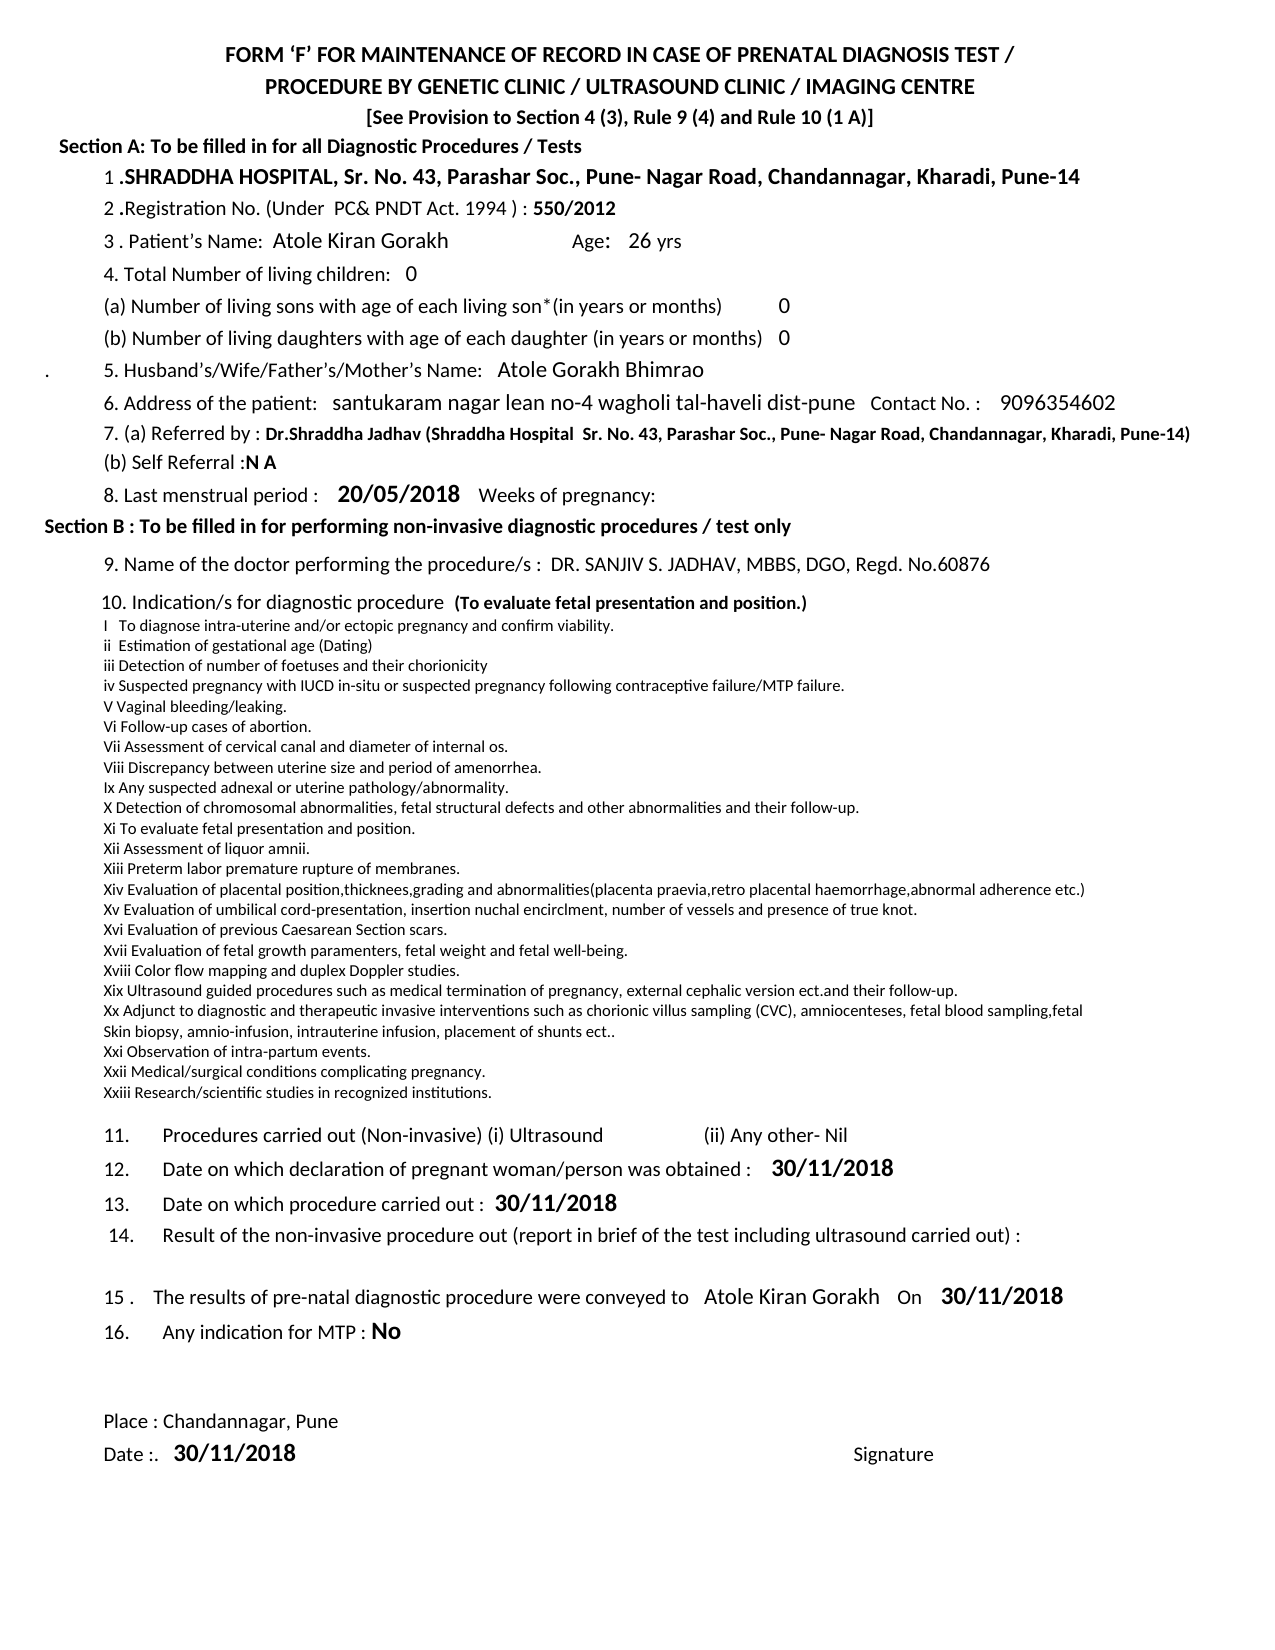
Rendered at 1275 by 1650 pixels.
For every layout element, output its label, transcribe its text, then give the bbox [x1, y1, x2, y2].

text Section B : To be filled in for performing non-invasive diagnostic procedures / test only [44, 513, 1255, 538]
text Xv Evaluation of umbilical cord-presentation, insertion nuchal encirclment, number of vessels and presence of true knot. [0, 899, 1275, 919]
text ii Estimation of gestational age (Dating) [0, 635, 1196, 655]
text Xvii Evaluation of fetal growth paramenters, fetal weight and fetal well-being. [0, 940, 1275, 960]
text 14. Result of the non-invasive procedure out (report in brief of the test including ultrasound carried out) : [103, 1222, 1226, 1247]
text Section A: To be filled in for all Diagnostic Procedures / Tests [44, 133, 1196, 159]
text Xi To evaluate fetal presentation and position. [0, 818, 1196, 838]
text Vii Assessment of cervical canal and diameter of internal os. [0, 737, 1196, 757]
text 3 . Patient’s Name: Age: yrs [44, 224, 1166, 254]
text Viii Discrepancy between uterine size and period of amenorrhea. [0, 757, 1196, 777]
text 10. Indication/s for diagnostic procedure (To evaluate fetal presentation and position.) [0, 589, 1196, 615]
text (b) Self Referral :N A [44, 449, 1255, 474]
text Xxii Medical/surgical conditions complicating pregnancy. [0, 1062, 1275, 1082]
text Xii Assessment of liquor amnii. [0, 838, 1196, 858]
text X Detection of chromosomal abnormalities, fetal structural defects and other abnormalities and their follow-up. [0, 798, 1196, 818]
text [See Provision to Section 4 (3), Rule 9 (4) and Rule 10 (1 A)] [44, 104, 1196, 129]
text (b) Number of living daughters with age of each daughter (in years or months) [44, 323, 1255, 351]
text V Vaginal bleeding/leaking. [0, 696, 1196, 716]
text 9. Name of the doctor performing the procedure/s : DR. SANJIV S. JADHAV, MBBS, DGO, Regd. No.60876 [0, 551, 1255, 577]
text Xviii Color flow mapping and duplex Doppler studies. [0, 960, 1275, 980]
text iv Suspected pregnancy with IUCD in-situ or suspected pregnancy following contraceptive failure/MTP failure. [0, 676, 1196, 696]
text Ix Any suspected adnexal or uterine pathology/abnormality. [0, 777, 1196, 798]
text . 5. Husband’s/Wife/Father’s/Mother’s Name: [44, 355, 1255, 383]
text I To diagnose intra-uterine and/or ectopic pregnancy and confirm viability. [103, 615, 1255, 635]
text 11. Procedures carried out (Non-invasive) (i) Ultrasound (ii) Any other- Nil [0, 1123, 1275, 1148]
text Place : Chandannagar, Pune [0, 1408, 1275, 1434]
text Xxi Observation of intra-partum events. [103, 1041, 1275, 1062]
text Vi Follow-up cases of abortion. [0, 716, 1196, 737]
text FORM ‘F’ FOR MAINTENANCE OF RECORD IN CASE OF PRENATAL DIAGNOSIS TEST / [44, 40, 1196, 68]
text (a) Number of living sons with age of each living son*(in years or months) [44, 291, 1255, 319]
text Skin biopsy, amnio-infusion, intrauterine infusion, placement of shunts ect.. [0, 1021, 1275, 1041]
text Xvi Evaluation of previous Caesarean Section scars. [0, 919, 1275, 940]
text 1 .SHRADDHA HOSPITAL, Sr. No. 43, Parashar Soc., Pune- Nagar Road, Chandannagar, Kharadi, Pune-14 [44, 162, 1196, 191]
text 16. Any indication for MTP : No [0, 1315, 1275, 1346]
text Xix Ultrasound guided procedures such as medical termination of pregnancy, external cephalic version ect.and their follow-up. [0, 980, 1275, 1001]
text 12. Date on which declaration of pregnant woman/person was obtained : [0, 1152, 1275, 1182]
text 8. Last menstrual period : Weeks of pregnancy: [44, 478, 1255, 509]
text 13. Date on which procedure carried out : [0, 1187, 1275, 1217]
text PROCEDURE BY GENETIC CLINIC / ULTRASOUND CLINIC / IMAGING CENTRE [44, 72, 1196, 100]
text iii Detection of number of foetuses and their chorionicity [0, 655, 1196, 676]
text 4. Total Number of living children: [44, 259, 1196, 287]
text 2 .Registration No. (Under PC& PNDT Act. 1994 ) : 550/2012 [44, 195, 1196, 220]
text Xxiii Research/scientific studies in recognized institutions. [0, 1082, 1275, 1102]
text 6. Address of the patient: Contact No. : [103, 388, 1255, 416]
text Xiii Preterm labor premature rupture of membranes. [0, 858, 1196, 879]
text Xiv Evaluation of placental position,thicknees,grading and abnormalities(placenta praevia,retro placental haemorrhage,abnormal adherence etc.) [0, 879, 1275, 899]
text 7. (a) Referred by : Dr.Shraddha Jadhav (Shraddha Hospital Sr. No. 43, Parashar Soc., Pune- Nagar Road, Chandannagar, Kharadi, Pune-14) [44, 420, 1255, 445]
text Xx Adjunct to diagnostic and therapeutic invasive interventions such as chorionic villus sampling (CVC), amniocenteses, fetal blood sampling,fetal [0, 1001, 1275, 1021]
text 15 . The results of pre-natal diagnostic procedure were conveyed to On [0, 1280, 1275, 1311]
text Date :. Signature [0, 1438, 1275, 1468]
